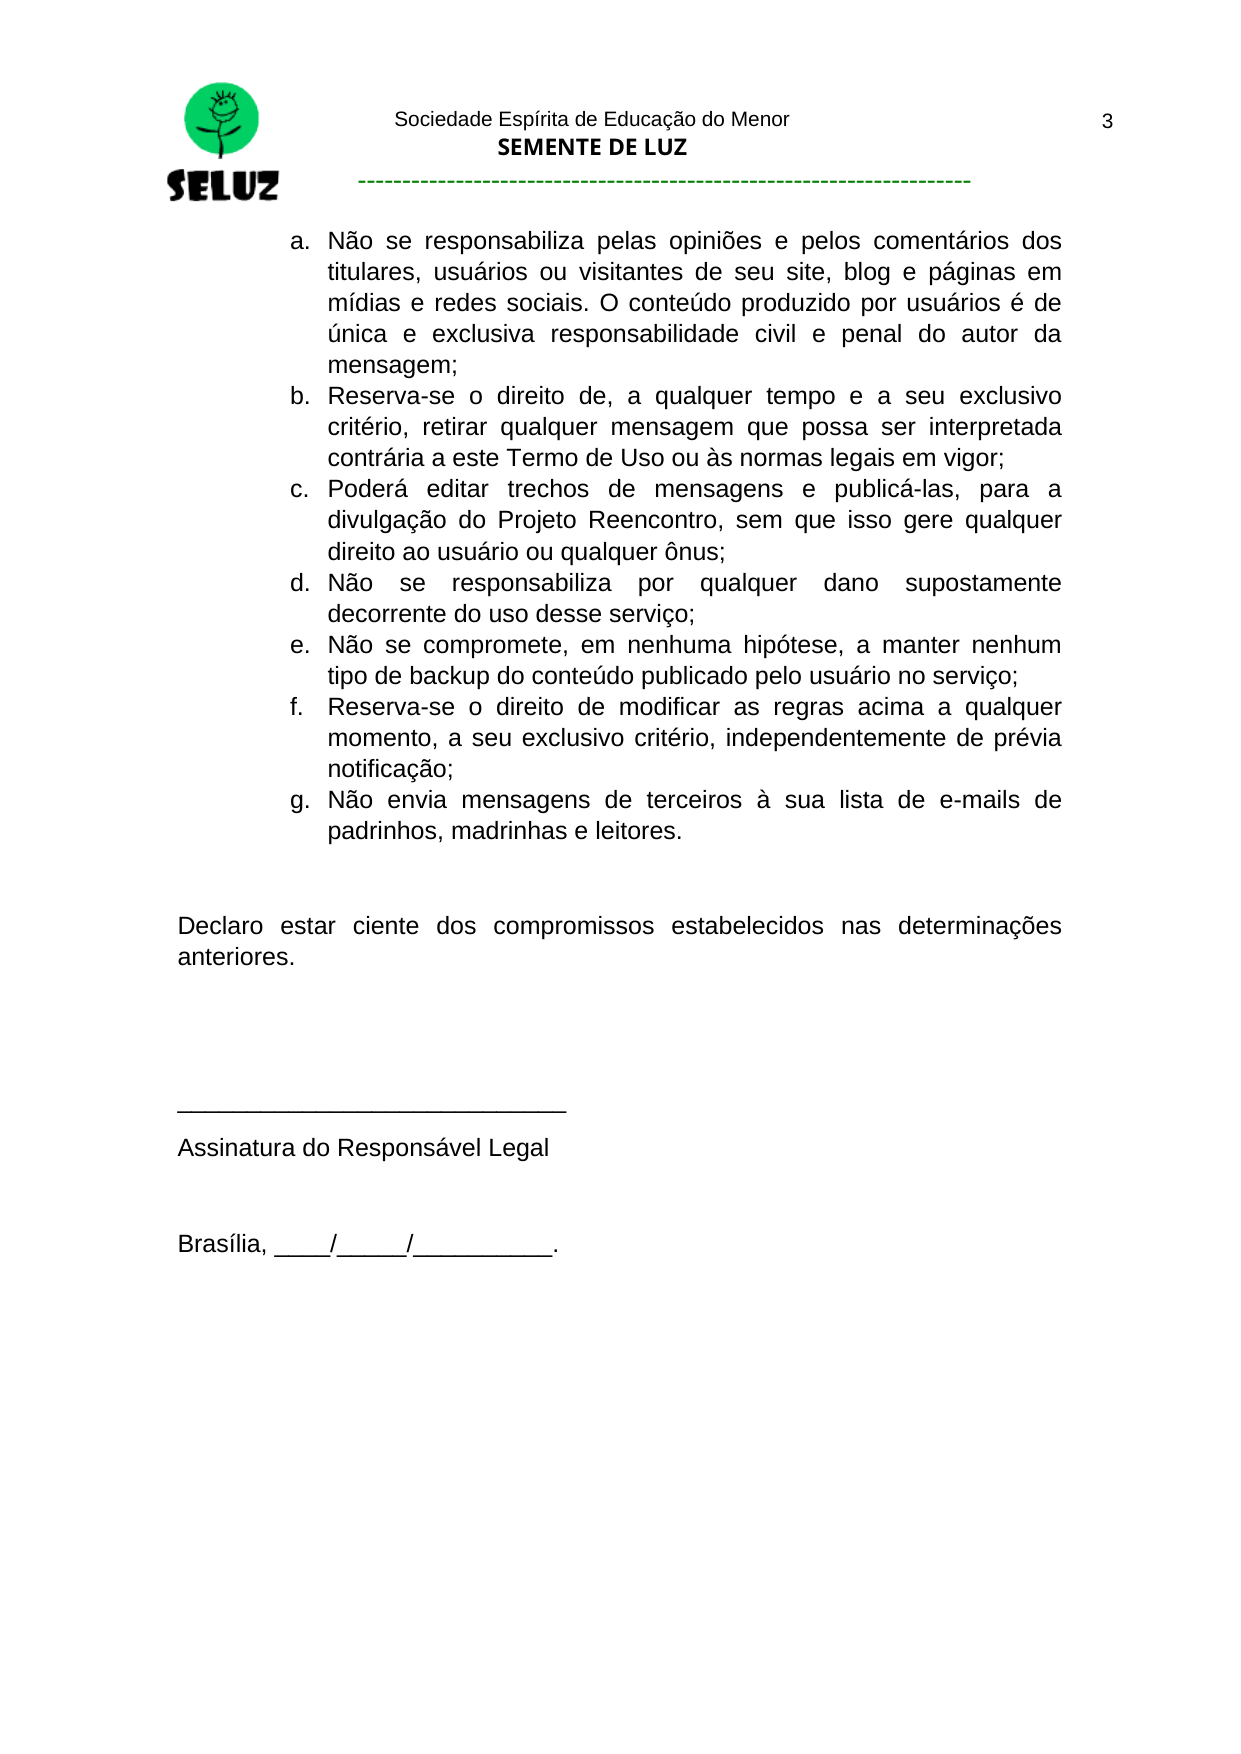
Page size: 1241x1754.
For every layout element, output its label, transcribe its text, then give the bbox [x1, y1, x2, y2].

list Reserva-se o direito de, a qualquer tempo e a seu exclusivo critério, retirar qualquer mensagem que possa ser interpretada contrária a este Termo de Uso ou às normas legais em vigor; [290, 381, 1063, 472]
list Não se compromete, em nenhuma hipótese, a manter nenhum tipo de backup do conteúdo publicado pelo usuário no serviço; [290, 630, 1063, 689]
text ____________________________ [177, 1086, 1063, 1114]
text Assinatura do Responsável Legal [177, 1133, 1063, 1162]
list Não se responsabiliza pelas opiniões e pelos comentários dos titulares, usuários ou visitantes de seu site, blog e páginas em mídias e redes sociais. O conteúdo produzido por usuários é de única e exclusiva responsabilidade civil e penal do autor da mensagem; [290, 226, 1063, 379]
text Brasília, ____/_____/__________. [177, 1229, 1063, 1257]
list Não envia mensagens de terceiros à sua lista de e-mails de padrinhos, madrinhas e leitores. [290, 785, 1063, 845]
list Reserva-se o direito de modificar as regras acima a qualquer momento, a seu exclusivo critério, independentemente de prévia notificação; [290, 692, 1063, 783]
list Não se responsabiliza por qualquer dano supostamente decorrente do uso desse serviço; [290, 568, 1063, 627]
list Poderá editar trechos de mensagens e publicá-las, para a divulgação do Projeto Reencontro, sem que isso gere qualquer direito ao usuário ou qualquer ônus; [290, 474, 1063, 565]
text Declaro estar ciente dos compromissos estabelecidos nas determinações anteriores. [177, 911, 1063, 971]
